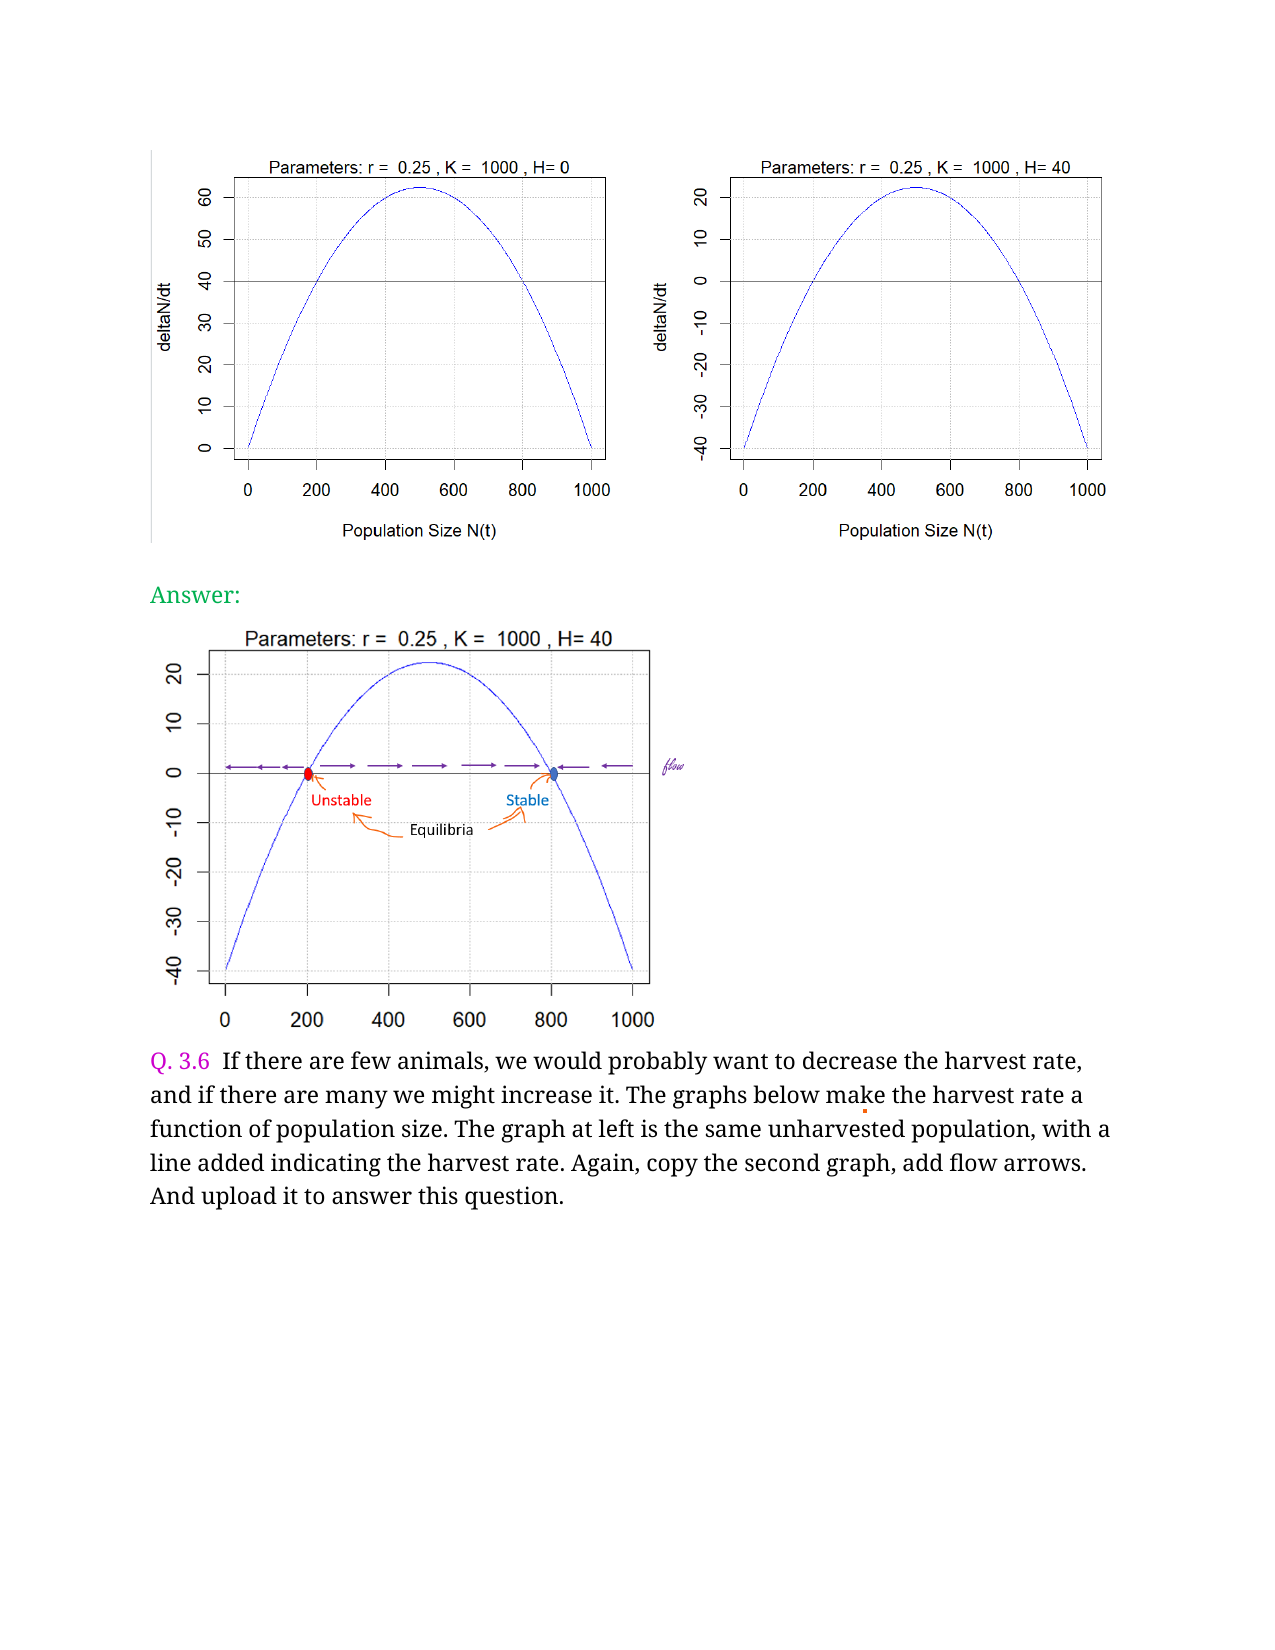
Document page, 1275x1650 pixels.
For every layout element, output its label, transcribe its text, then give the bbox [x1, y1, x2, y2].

picture [150, 150, 1125, 543]
text Q. 3.6 If there are few animals, we would probably want to decrease the harvest rate, and if there are many we might increase it. The graphs below make the harvest rate a function of population size. The graph at left is the same unharvested population, with a line added indicating the harvest rate. Again, copy the second graph, add flow arrows. And upload it to answer this question. [150, 1045, 1125, 1211]
picture [150, 612, 696, 1043]
text Answer: [150, 579, 1125, 610]
